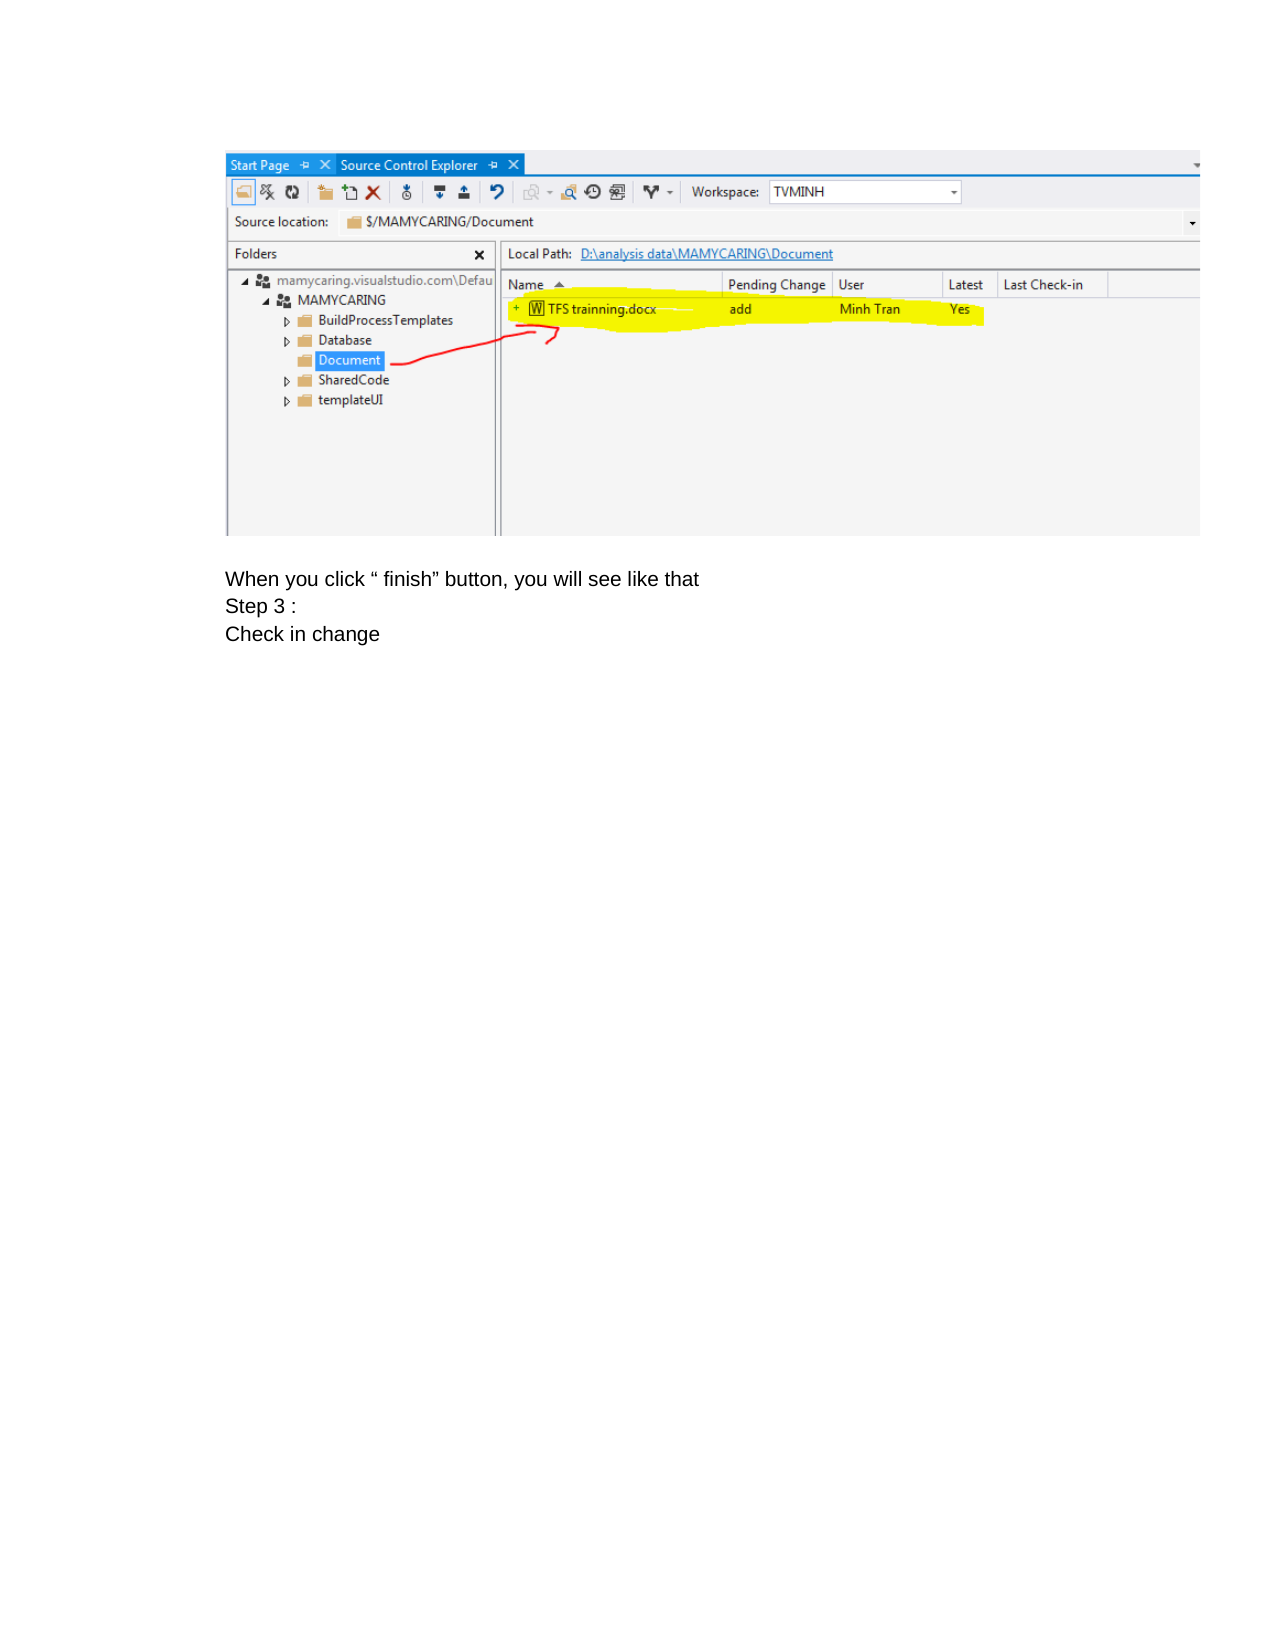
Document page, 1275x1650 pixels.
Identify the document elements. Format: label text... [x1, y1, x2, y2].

list Step 3 : [225, 594, 1125, 618]
list Check in change [225, 622, 1125, 646]
list When you click “ finish” button, you will see like that [225, 567, 1125, 591]
picture [225, 150, 1200, 536]
